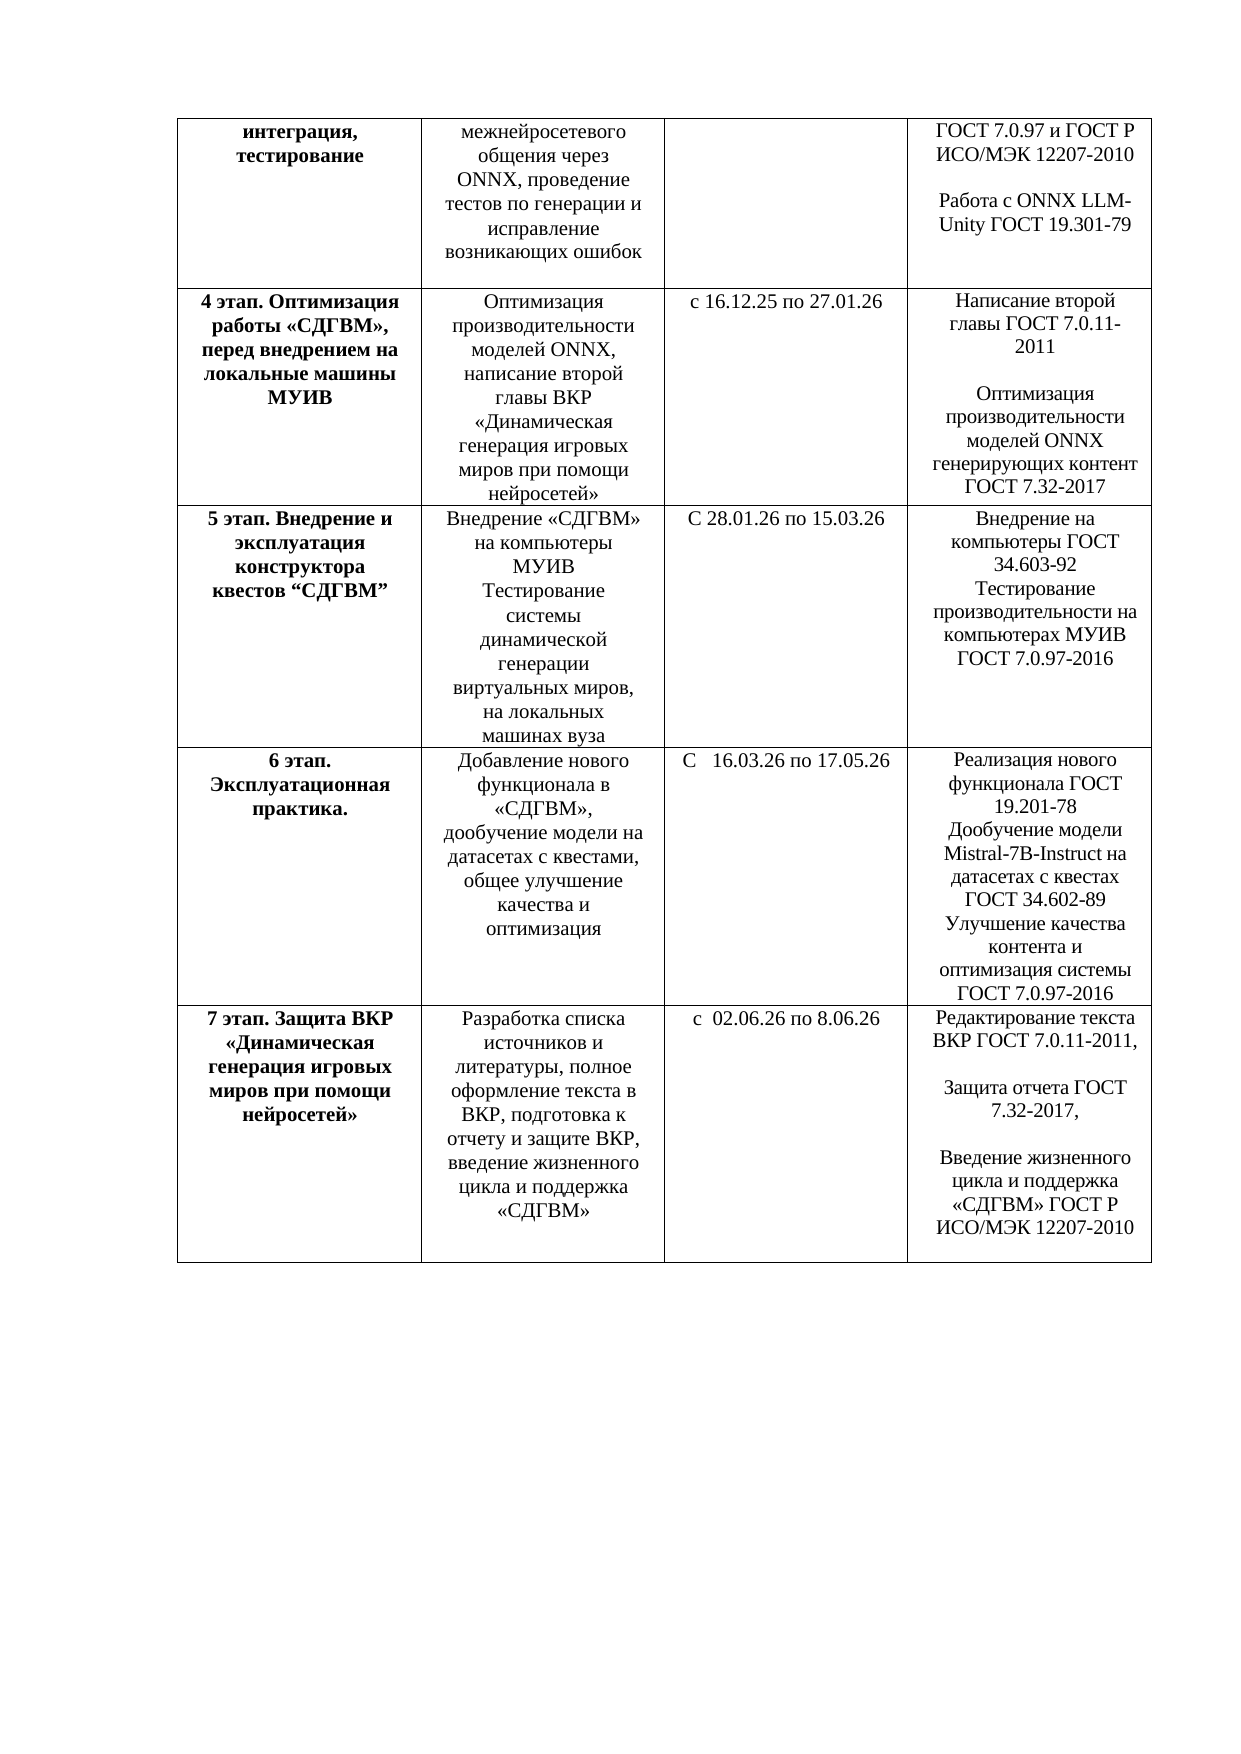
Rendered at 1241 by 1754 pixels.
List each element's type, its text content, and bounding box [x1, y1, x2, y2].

table_cell Добавление нового функционала в «СДГВМ», дообучение модели на датасетах с квестами, общее улучшение качества и оптимизация [422, 748, 664, 1004]
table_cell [908, 119, 1151, 288]
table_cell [178, 119, 421, 288]
table_cell с 02.06.26 по 8.06.26 [665, 1006, 907, 1262]
table_cell Написание второй главы ГОСТ 7.0.11-2011 Оптимизация производительности моделей ONNX генерирующих контент ГОСТ 7.32-2017 [908, 289, 1151, 505]
table_cell Разработка списка источников и литературы, полное оформление текста в ВКР, подготовка к отчету и защите ВКР, введение жизненного цикла и поддержка «СДГВМ» [422, 1006, 664, 1262]
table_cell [665, 119, 907, 288]
table_cell Оптимизация производительности моделей ONNX, написание второй главы ВКР «Динамическая генерация игровых миров при помощи нейросетей» [422, 289, 664, 505]
table_cell С 16.03.26 по 17.05.26 [665, 748, 907, 1004]
table_cell 5 этап. Внедрение и эксплуатация конструктора квестов “СДГВМ” [178, 506, 421, 747]
table_cell 4 этап. Оптимизация работы «СДГВМ», перед внедрением на локальные машины МУИВ [178, 289, 421, 505]
table_cell С 28.01.26 по 15.03.26 [665, 506, 907, 747]
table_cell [422, 119, 664, 288]
table_cell Внедрение на компьютеры ГОСТ 34.603-92 Тестирование производительности на компьютерах МУИВ ГОСТ 7.0.97-2016 [908, 506, 1151, 747]
table_cell Внедрение «СДГВМ» на компьютеры МУИВ Тестирование системы динамической генерации виртуальных миров, на локальных машинах вуза [422, 506, 664, 747]
table_cell Редактирование текста ВКР ГОСТ 7.0.11-2011, Защита отчета ГОСТ 7.32-2017, Введение жизненного цикла и поддержка «СДГВМ» ГОСТ Р ИСО/МЭК 12207-2010 [908, 1006, 1151, 1262]
table_cell с 16.12.25 по 27.01.26 [665, 289, 907, 505]
table_cell 7 этап. Защита ВКР «Динамическая генерация игровых миров при помощи нейросетей» [178, 1006, 421, 1262]
table_cell Реализация нового функционала ГОСТ 19.201-78 Дообучение модели Mistral-7B-Instruct на датасетах с квестах ГОСТ 34.602-89 Улучшение качества контента и оптимизация системы ГОСТ 7.0.97-2016 [908, 748, 1151, 1004]
table_cell 6 этап. Эксплуатационная практика. [178, 748, 421, 1004]
